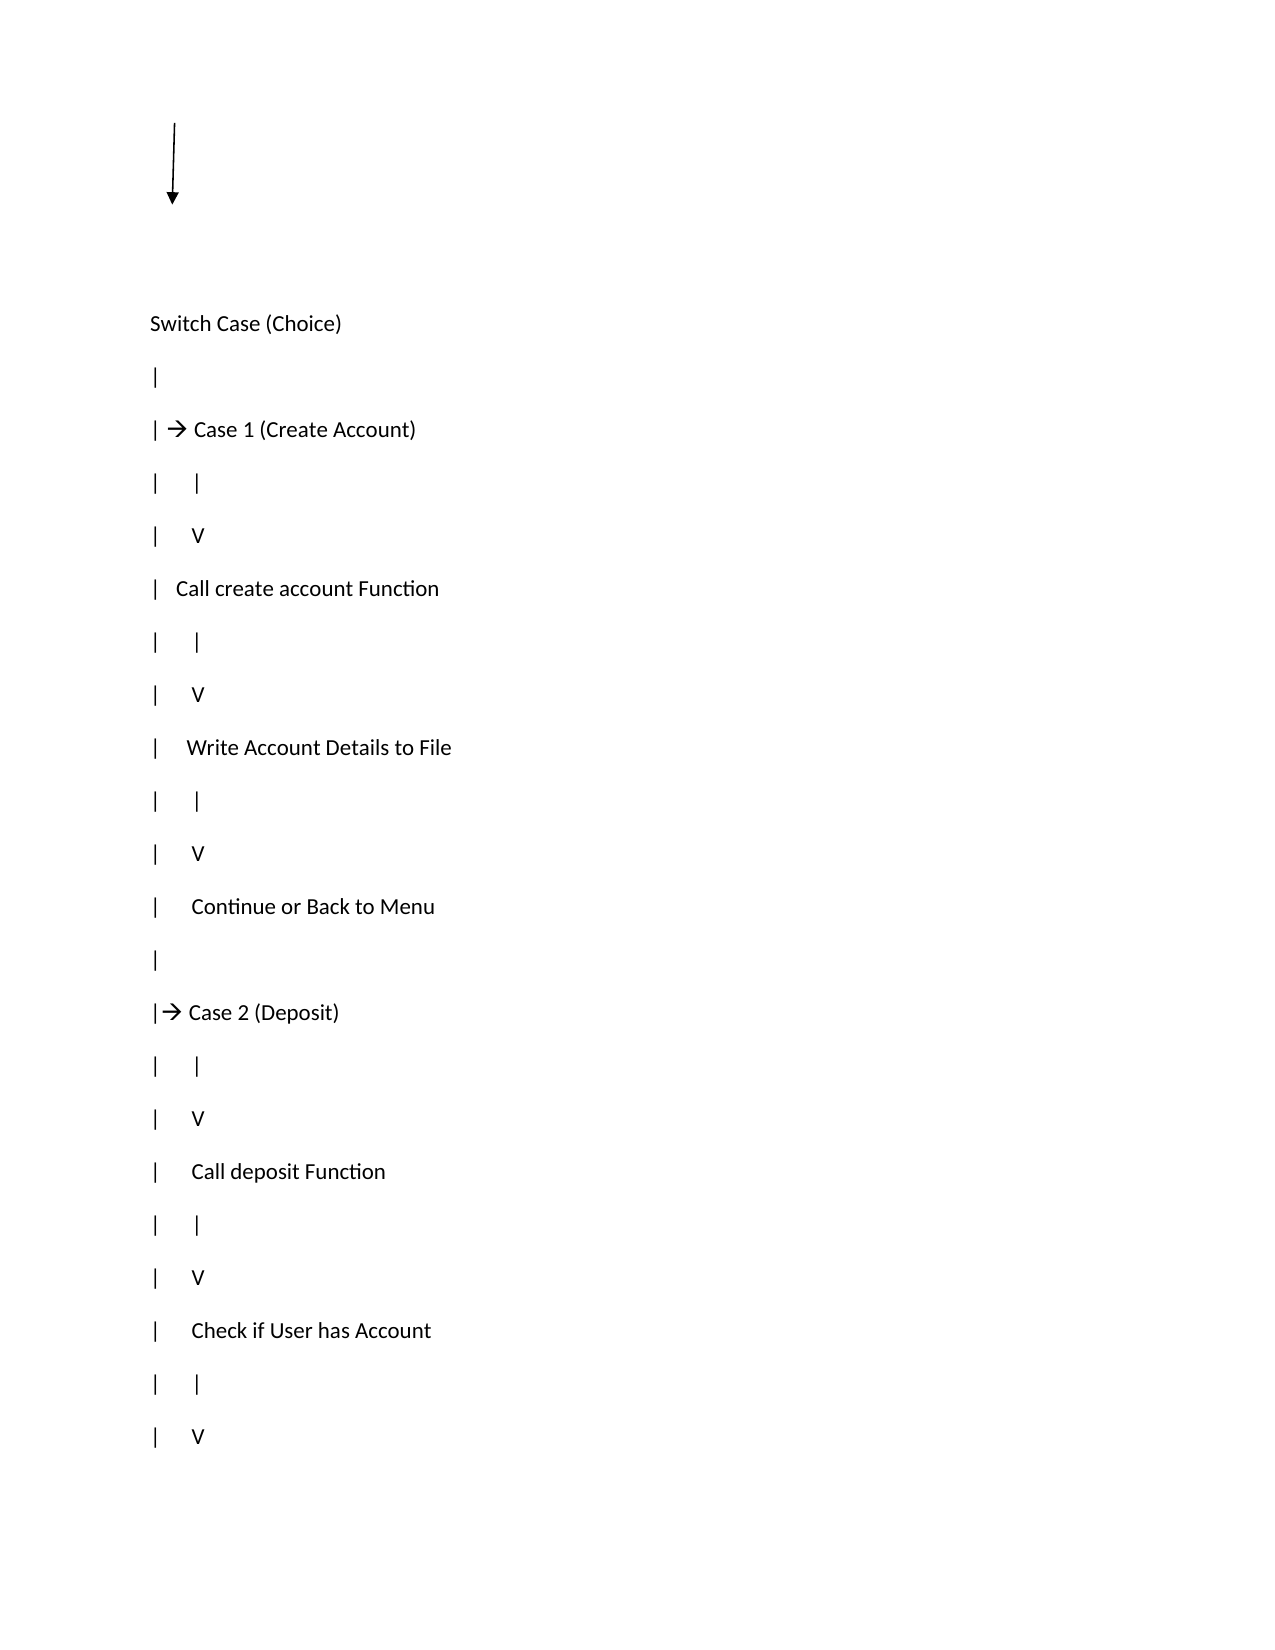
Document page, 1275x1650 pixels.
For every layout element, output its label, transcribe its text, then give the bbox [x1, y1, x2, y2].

text | V [150, 1422, 1125, 1451]
text | | [150, 1210, 1125, 1238]
text | Call deposit Function [150, 1157, 1125, 1185]
text | V [150, 521, 1125, 549]
text Switch Case (Choice) [150, 309, 1125, 337]
text | V [150, 1263, 1125, 1291]
text | Check if User has Account [150, 1316, 1125, 1344]
text | Write Account Details to File [150, 733, 1125, 761]
text | Continue or Back to Menu [150, 892, 1125, 920]
text | Call create account Function [150, 574, 1125, 602]
text | V [150, 1104, 1125, 1132]
text | | [150, 468, 1125, 496]
text | | [150, 1051, 1125, 1079]
text | [150, 945, 1125, 973]
text | V [150, 680, 1125, 708]
text | [150, 362, 1125, 390]
text | Case 1 (Create Account) [150, 415, 1125, 443]
text | Case 2 (Deposit) [150, 998, 1125, 1026]
text | V [150, 839, 1125, 867]
text | | [150, 627, 1125, 655]
text | | [150, 1369, 1125, 1397]
text | | [150, 786, 1125, 814]
